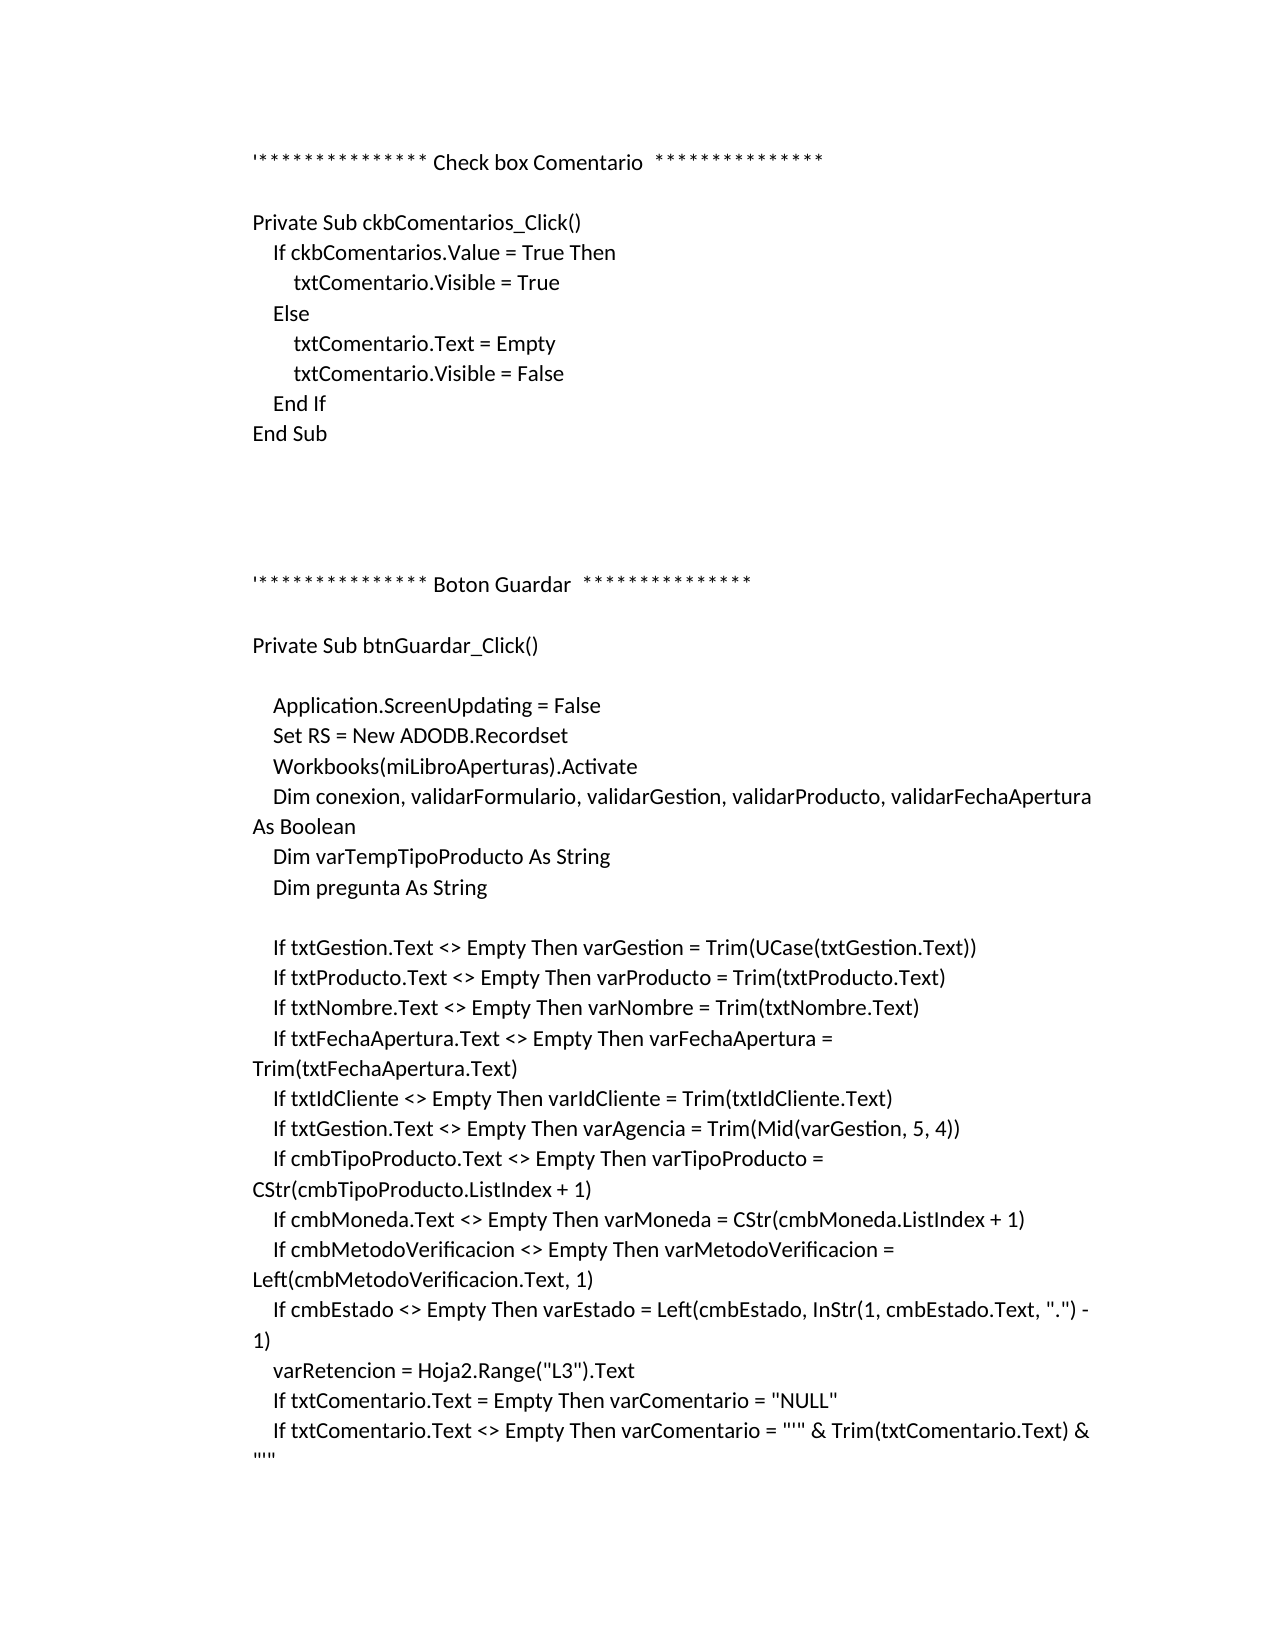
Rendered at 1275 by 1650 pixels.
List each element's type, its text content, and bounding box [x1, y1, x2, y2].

list Private Sub ckbComentarios_Click() [252, 208, 1098, 236]
list Workbooks(miLibroAperturas).Activate [252, 752, 1098, 780]
list If txtIdCliente <> Empty Then varIdCliente = Trim(txtIdCliente.Text) [252, 1084, 1098, 1112]
list varRetencion = Hoja2.Range("L3").Text [252, 1356, 1098, 1384]
list If txtGestion.Text <> Empty Then varAgencia = Trim(Mid(varGestion, 5, 4)) [252, 1114, 1098, 1142]
list Dim conexion, validarFormulario, validarGestion, validarProducto, validarFechaApertura As Boolean [252, 782, 1098, 840]
list If cmbMetodoVerificacion <> Empty Then varMetodoVerificacion = Left(cmbMetodoVerificacion.Text, 1) [252, 1235, 1098, 1293]
list If ckbComentarios.Value = True Then [252, 238, 1098, 266]
list Private Sub btnGuardar_Click() [252, 631, 1098, 659]
list txtComentario.Visible = False [252, 359, 1098, 387]
list Application.ScreenUpdating = False [252, 691, 1098, 719]
list If cmbEstado <> Empty Then varEstado = Left(cmbEstado, InStr(1, cmbEstado.Text, ".") - 1) [252, 1296, 1098, 1354]
list If cmbTipoProducto.Text <> Empty Then varTipoProducto = CStr(cmbTipoProducto.ListIndex + 1) [252, 1144, 1098, 1203]
list If txtFechaApertura.Text <> Empty Then varFechaApertura = Trim(txtFechaApertura.Text) [252, 1024, 1098, 1082]
list '*************** Check box Comentario *************** [252, 148, 1098, 176]
list If txtComentario.Text <> Empty Then varComentario = "'" & Trim(txtComentario.Text) & "'" [252, 1416, 1098, 1474]
list If txtNombre.Text <> Empty Then varNombre = Trim(txtNombre.Text) [252, 993, 1098, 1021]
list If txtComentario.Text = Empty Then varComentario = "NULL" [252, 1386, 1098, 1414]
list Dim varTempTipoProducto As String [252, 842, 1098, 870]
list If txtProducto.Text <> Empty Then varProducto = Trim(txtProducto.Text) [252, 963, 1098, 991]
list txtComentario.Text = Empty [252, 329, 1098, 357]
list '*************** Boton Guardar *************** [252, 571, 1098, 598]
list End Sub [252, 419, 1098, 447]
list If txtGestion.Text <> Empty Then varGestion = Trim(UCase(txtGestion.Text)) [252, 933, 1098, 961]
list Else [252, 299, 1098, 327]
list End If [252, 389, 1098, 417]
list Dim pregunta As String [252, 873, 1098, 901]
list Set RS = New ADODB.Recordset [252, 722, 1098, 749]
list txtComentario.Visible = True [252, 268, 1098, 296]
list If cmbMoneda.Text <> Empty Then varMoneda = CStr(cmbMoneda.ListIndex + 1) [252, 1205, 1098, 1233]
